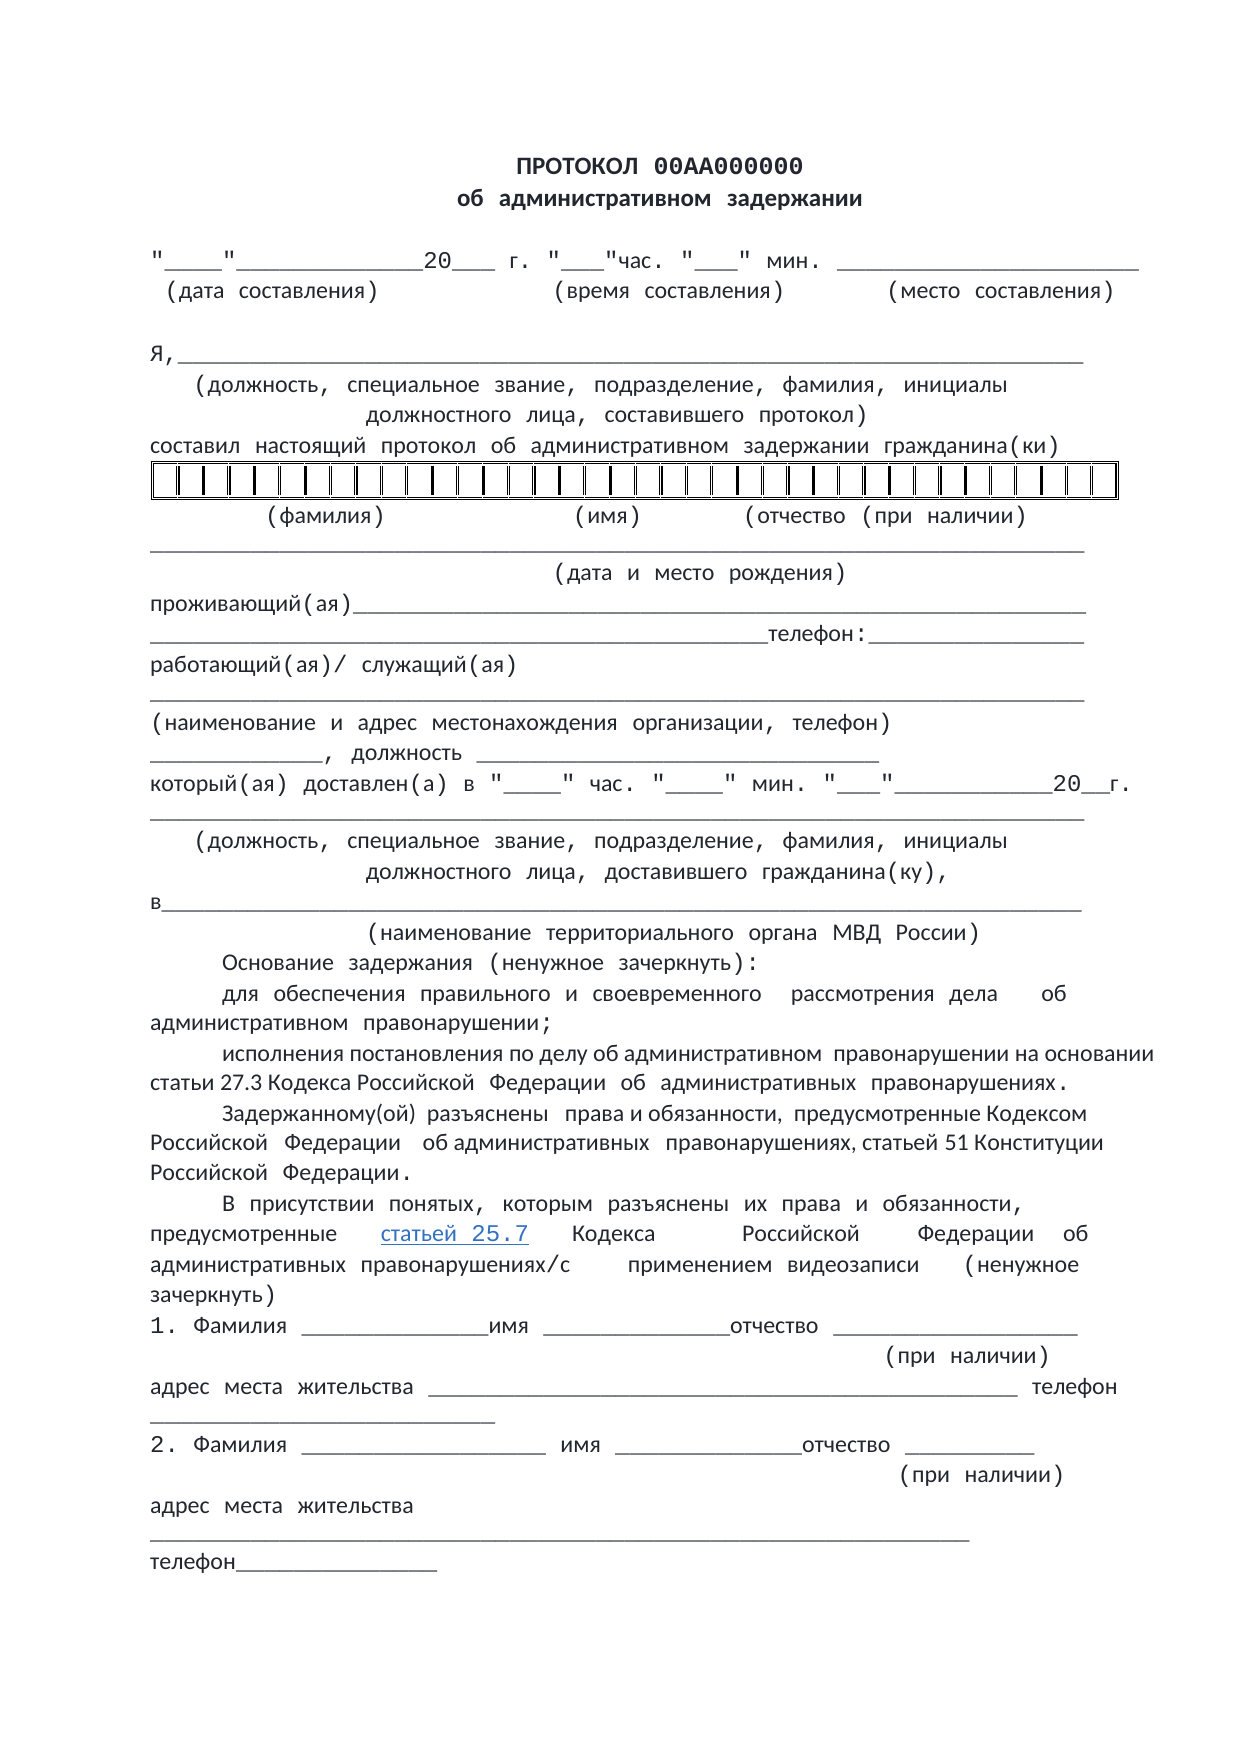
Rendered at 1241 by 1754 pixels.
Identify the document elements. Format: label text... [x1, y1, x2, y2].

table_header [813, 464, 838, 496]
text Я,_______________________________________________________________ [150, 338, 1169, 369]
table_header [915, 462, 940, 496]
text адрес места жительства _________________________________________ телефон ________________________ [150, 1371, 1169, 1429]
text должностного лица, составившего протокол) [150, 399, 1169, 430]
text 2. Фамилия _________________ имя _____________отчество _________ [150, 1429, 1169, 1459]
text 1. Фамилия _____________имя _____________отчество _________________ [150, 1310, 1169, 1341]
text должностного лица, доставившего гражданина(ку), [150, 856, 1169, 886]
text _________________________________________________________________ [150, 798, 1169, 825]
text составил настоящий протокол об административном задержании гражданина(ки) [150, 430, 1169, 461]
table_header [991, 464, 1016, 496]
table_header [1016, 464, 1041, 496]
text (дата и место рождения) [150, 557, 1169, 588]
table_header [432, 464, 458, 496]
table_header [381, 464, 407, 496]
table_header [331, 462, 356, 496]
table_header [280, 462, 305, 496]
table_header [407, 464, 432, 496]
table_header [686, 464, 712, 496]
text об административном задержании [150, 182, 1169, 212]
table_header [509, 462, 534, 496]
text В присутствии понятых, которым разъяснены их права и обязанности, предусмотренные статьей 25.7 Кодекса Российской Федерации об административных правонарушениях/с применением видеозаписи (ненужное зачеркнуть) [150, 1188, 1169, 1310]
table_header [1092, 464, 1115, 496]
text _________________________________________________________________ [150, 530, 1169, 557]
text (при наличии) [150, 1459, 1169, 1490]
table_header [763, 462, 788, 496]
table_header [254, 464, 280, 496]
text для обеспечения правильного и своевременного рассмотрения дела об административном правонарушении; [150, 978, 1169, 1038]
text Основание задержания (ненужное зачеркнуть): [150, 947, 1169, 978]
text ____________, должность ____________________________ [150, 737, 1169, 768]
table_header [559, 464, 585, 496]
table_header [661, 464, 686, 496]
table_header [1066, 464, 1092, 496]
text работающий(ая)/ служащий(ая) _________________________________________________________________ (наименование и адрес местонахождения организации, телефон) [150, 649, 1169, 737]
text (фамилия) (имя) (отчество (при наличии) [150, 500, 1169, 530]
text Задержанному(ой) разъяснены права и обязанности, предусмотренные Кодексом Российской Федерации об административных правонарушениях, статьей 51 Конституции Российской Федерации. [150, 1098, 1169, 1188]
table_header [483, 464, 508, 496]
text (при наличии) [150, 1341, 1169, 1371]
text (дата составления) (время составления) (место составления) [150, 275, 1169, 306]
text ___________________________________________телефон:_______________ [150, 618, 1169, 649]
table_header [458, 462, 483, 496]
text в________________________________________________________________ [150, 886, 1169, 917]
text (должность, специальное звание, подразделение, фамилия, инициалы [150, 369, 1169, 399]
table_header [356, 464, 381, 496]
table_header [534, 464, 559, 496]
text "____"_____________20___ г. "___"час. "___" мин. _____________________ [150, 245, 1169, 275]
text адрес места жительства _________________________________________________________ телефон______________ [150, 1490, 1169, 1577]
table_header [610, 464, 636, 496]
table_header [965, 464, 991, 496]
table_header [839, 462, 864, 496]
table_header [152, 462, 178, 496]
table_header [864, 462, 889, 496]
text который(ая) доставлен(а) в "____" час. "____" мин. "___"___________20__г. [150, 768, 1169, 798]
text ПРОТОКОЛ 00AA000000 [150, 150, 1169, 182]
table_header [889, 464, 914, 496]
text исполнения постановления по делу об административном правонарушении на основании статьи 27.3 Кодекса Российской Федерации об административных правонарушениях. [150, 1038, 1169, 1098]
table_header [1041, 464, 1066, 496]
table_header [203, 462, 229, 496]
table_header [712, 464, 737, 496]
text (должность, специальное звание, подразделение, фамилия, инициалы [150, 825, 1169, 856]
table_header [305, 464, 331, 496]
table_header [178, 464, 203, 496]
table_header [229, 464, 254, 496]
table_header [737, 464, 763, 496]
table_header [636, 462, 661, 496]
table_header [940, 462, 965, 496]
text проживающий(ая)___________________________________________________ [150, 588, 1169, 618]
text (наименование территориального органа МВД России) [150, 917, 1169, 947]
table_header [788, 464, 813, 496]
table_header [585, 462, 610, 496]
